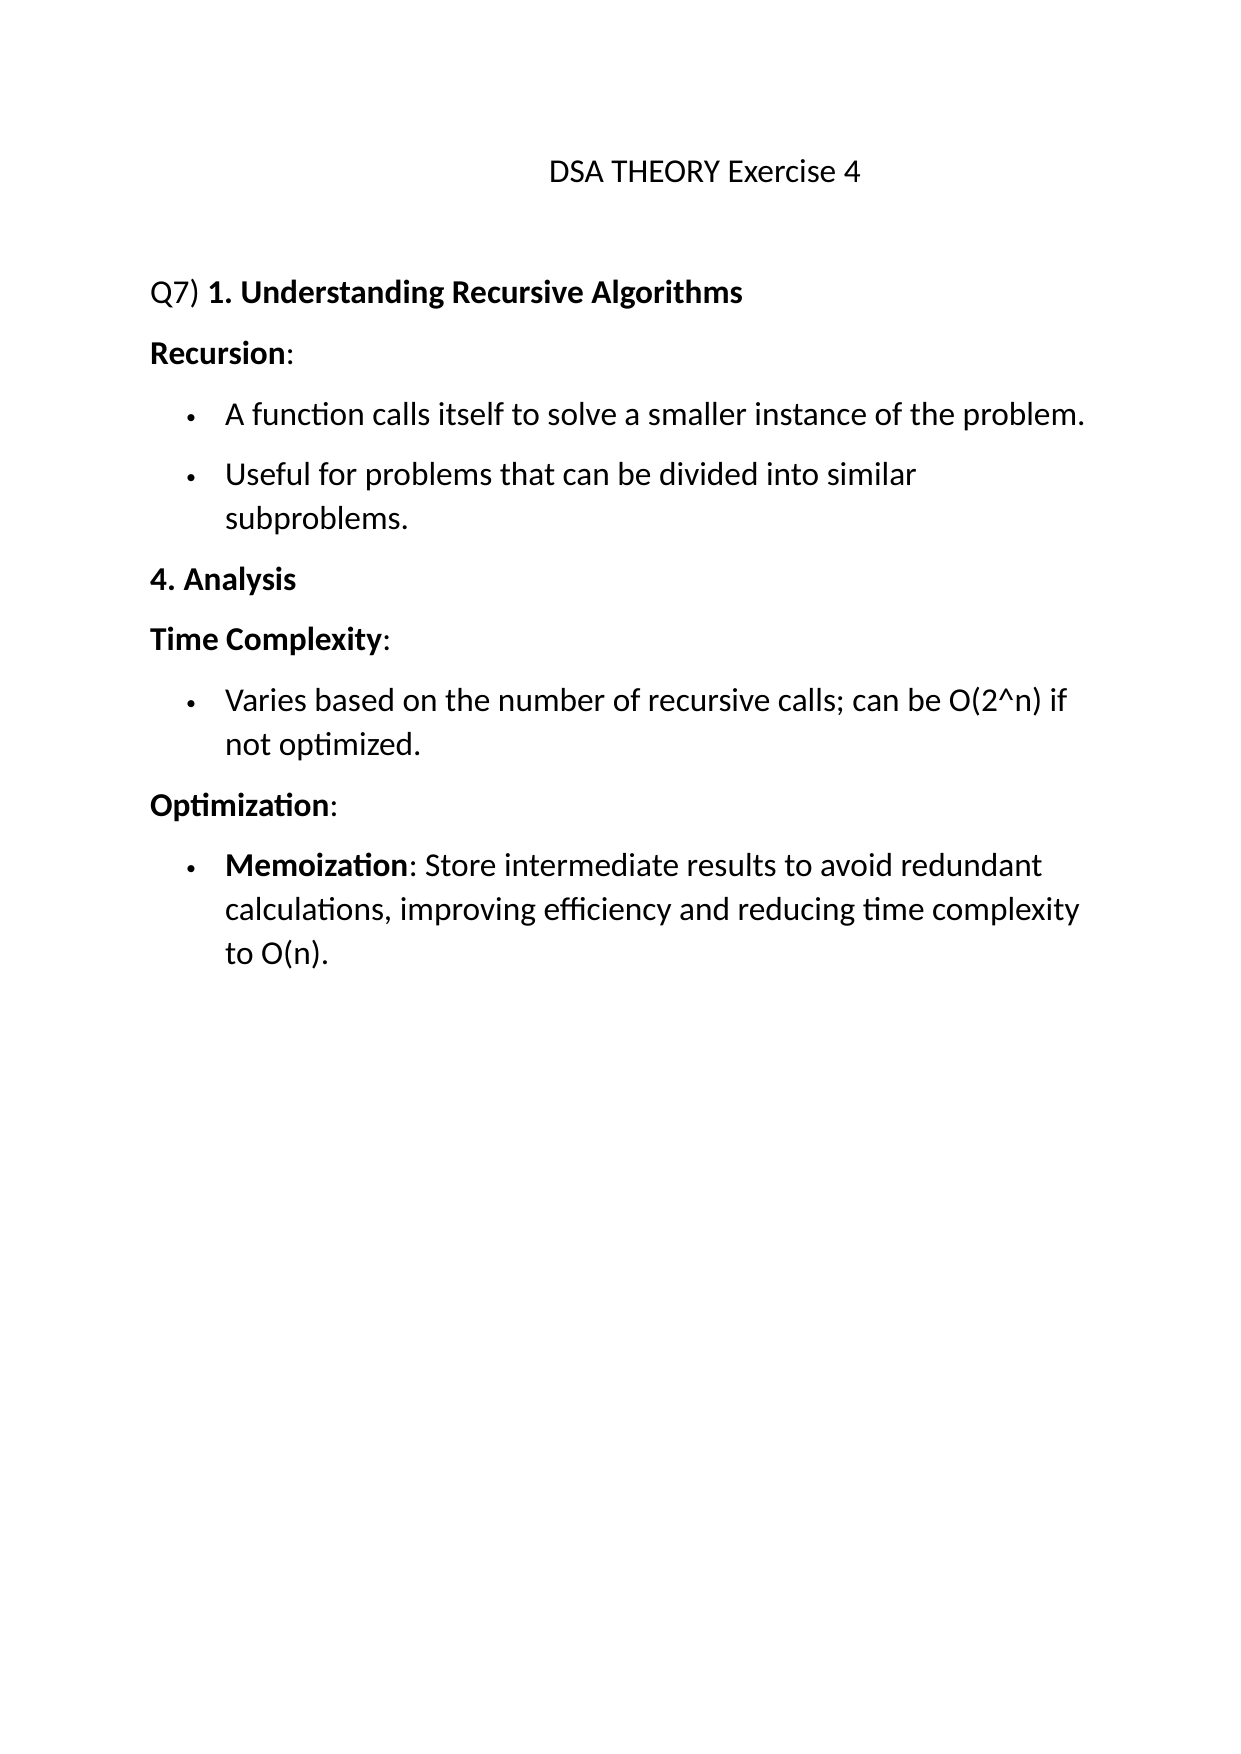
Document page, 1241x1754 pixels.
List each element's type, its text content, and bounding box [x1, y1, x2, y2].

text Q7) 1. Understanding Recursive Algorithms [150, 271, 1090, 312]
list Varies based on the number of recursive calls; can be O(2^n) if not optimized. [187, 679, 1090, 764]
text Recursion: [150, 332, 1090, 373]
text 4. Analysis [150, 558, 1090, 598]
text Optimization: [150, 783, 1090, 824]
list A function calls itself to solve a smaller instance of the problem. [187, 392, 1090, 433]
list Memoization: Store intermediate results to avoid redundant calculations, improving efficiency and reducing time complexity to O(n). [187, 844, 1090, 973]
text Time Complexity: [150, 618, 1090, 659]
list Useful for problems that can be divided into similar subproblems. [187, 453, 1090, 538]
text DSA THEORY Exercise 4 [150, 150, 1090, 191]
